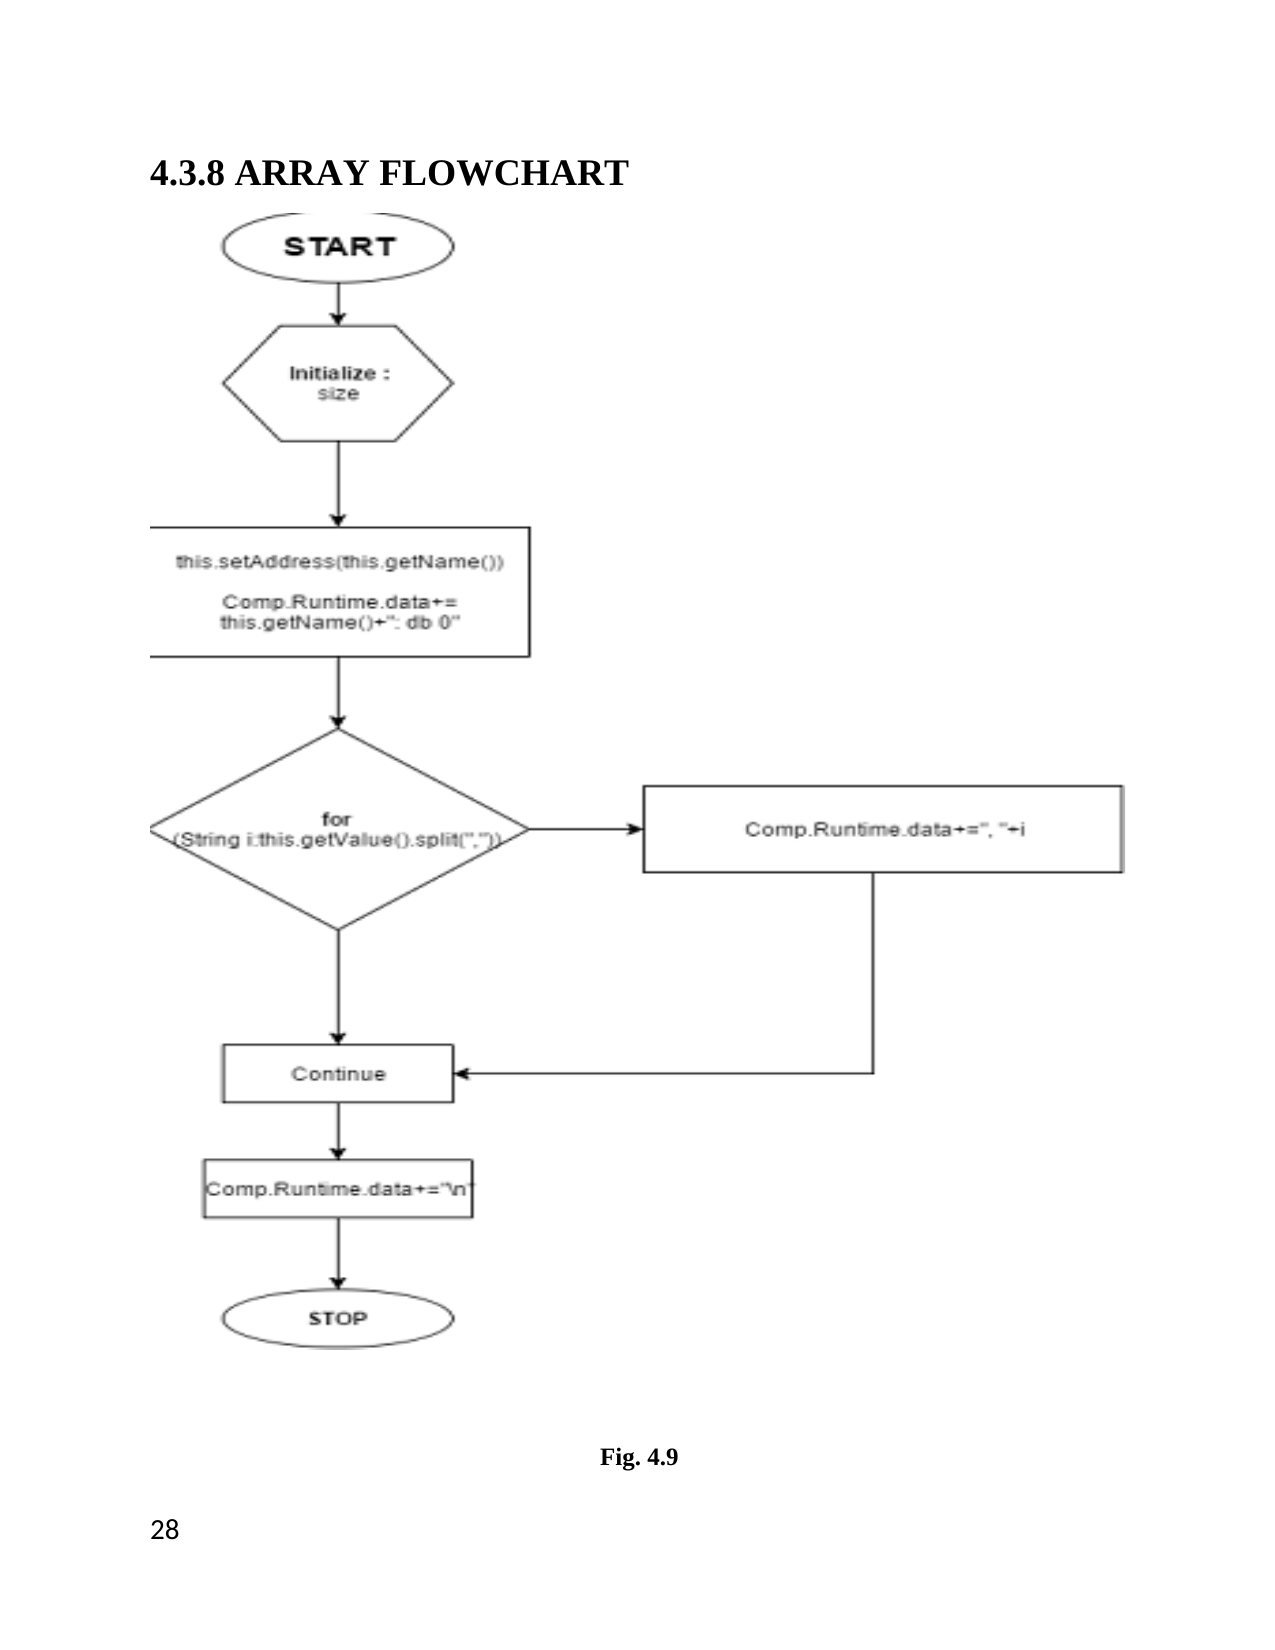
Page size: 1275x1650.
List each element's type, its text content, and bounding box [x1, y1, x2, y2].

picture [150, 213, 1125, 1350]
text Fig. 4.9 [600, 1442, 1125, 1470]
text 4.3.8 ARRAY FLOWCHART [150, 150, 1125, 193]
